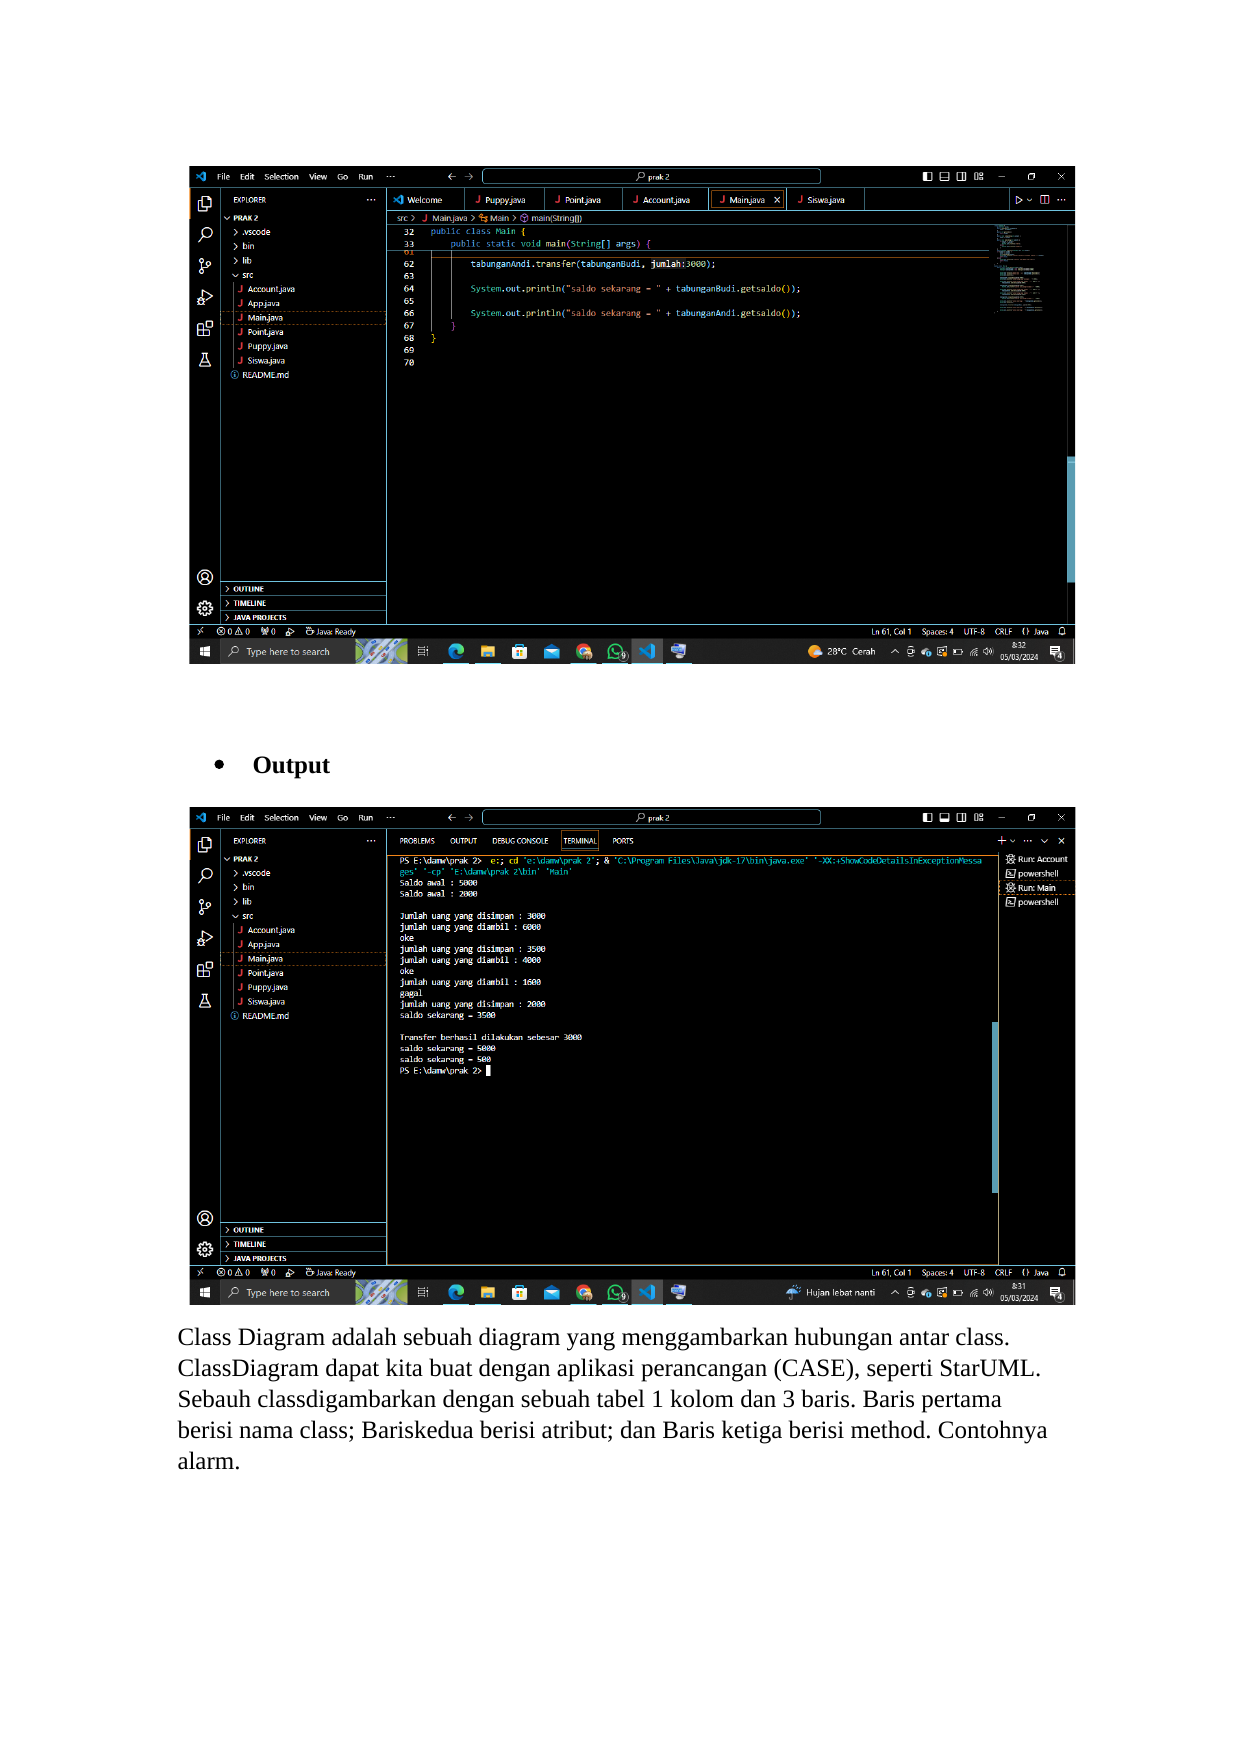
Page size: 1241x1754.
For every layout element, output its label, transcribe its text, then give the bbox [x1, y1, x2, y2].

picture [189, 807, 1076, 1305]
list Output [215, 750, 1063, 778]
text Class Diagram adalah sebuah diagram yang menggambarkan hubungan antar class. ClassDiagram dapat kita buat dengan aplikasi perancangan (CASE), seperti StarUML. Sebauh classdigambarkan dengan sebuah tabel 1 kolom dan 3 baris. Baris pertama berisi nama class; Bariskedua berisi atribut; dan Baris ketiga berisi method. Contohnya alarm. [177, 1322, 1063, 1475]
picture [189, 166, 1075, 664]
